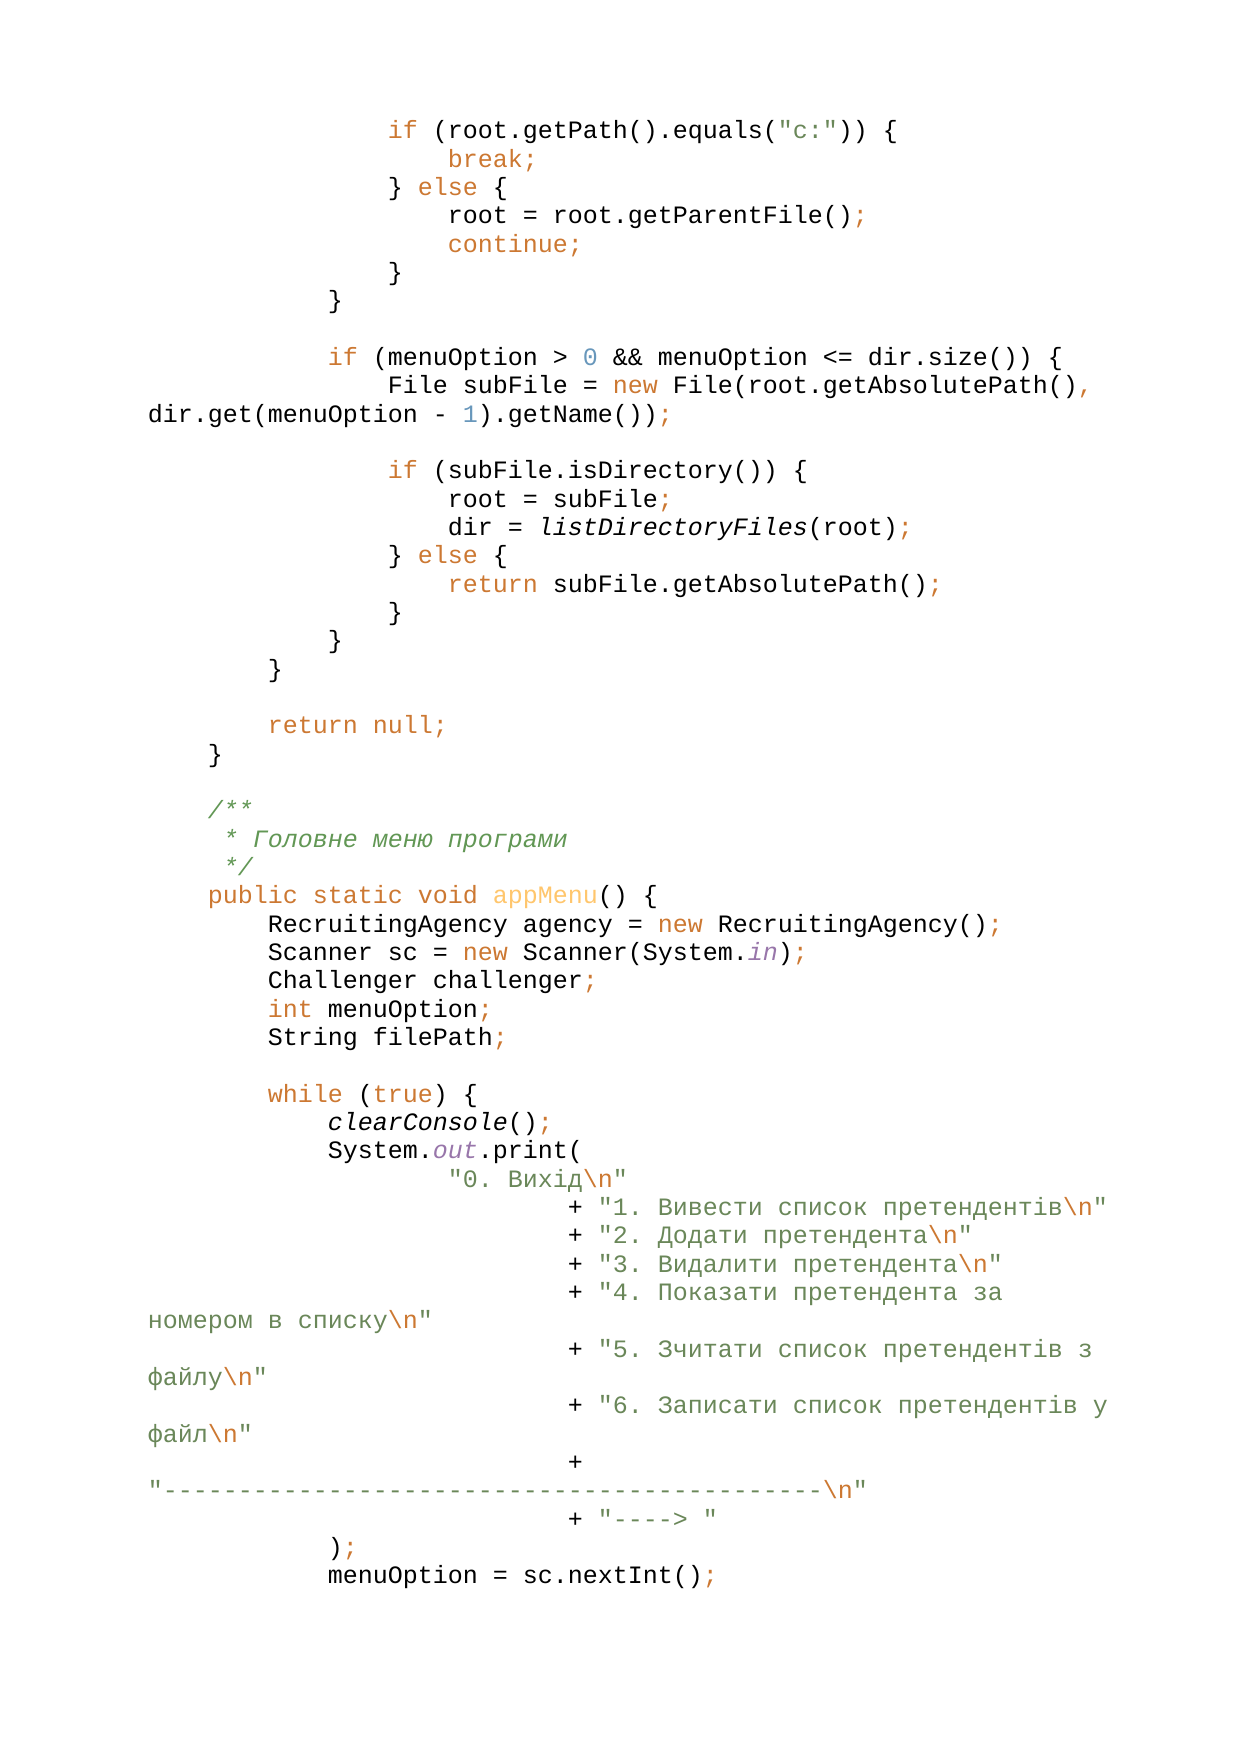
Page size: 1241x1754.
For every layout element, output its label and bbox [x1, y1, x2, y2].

text [148, 118, 1122, 1620]
